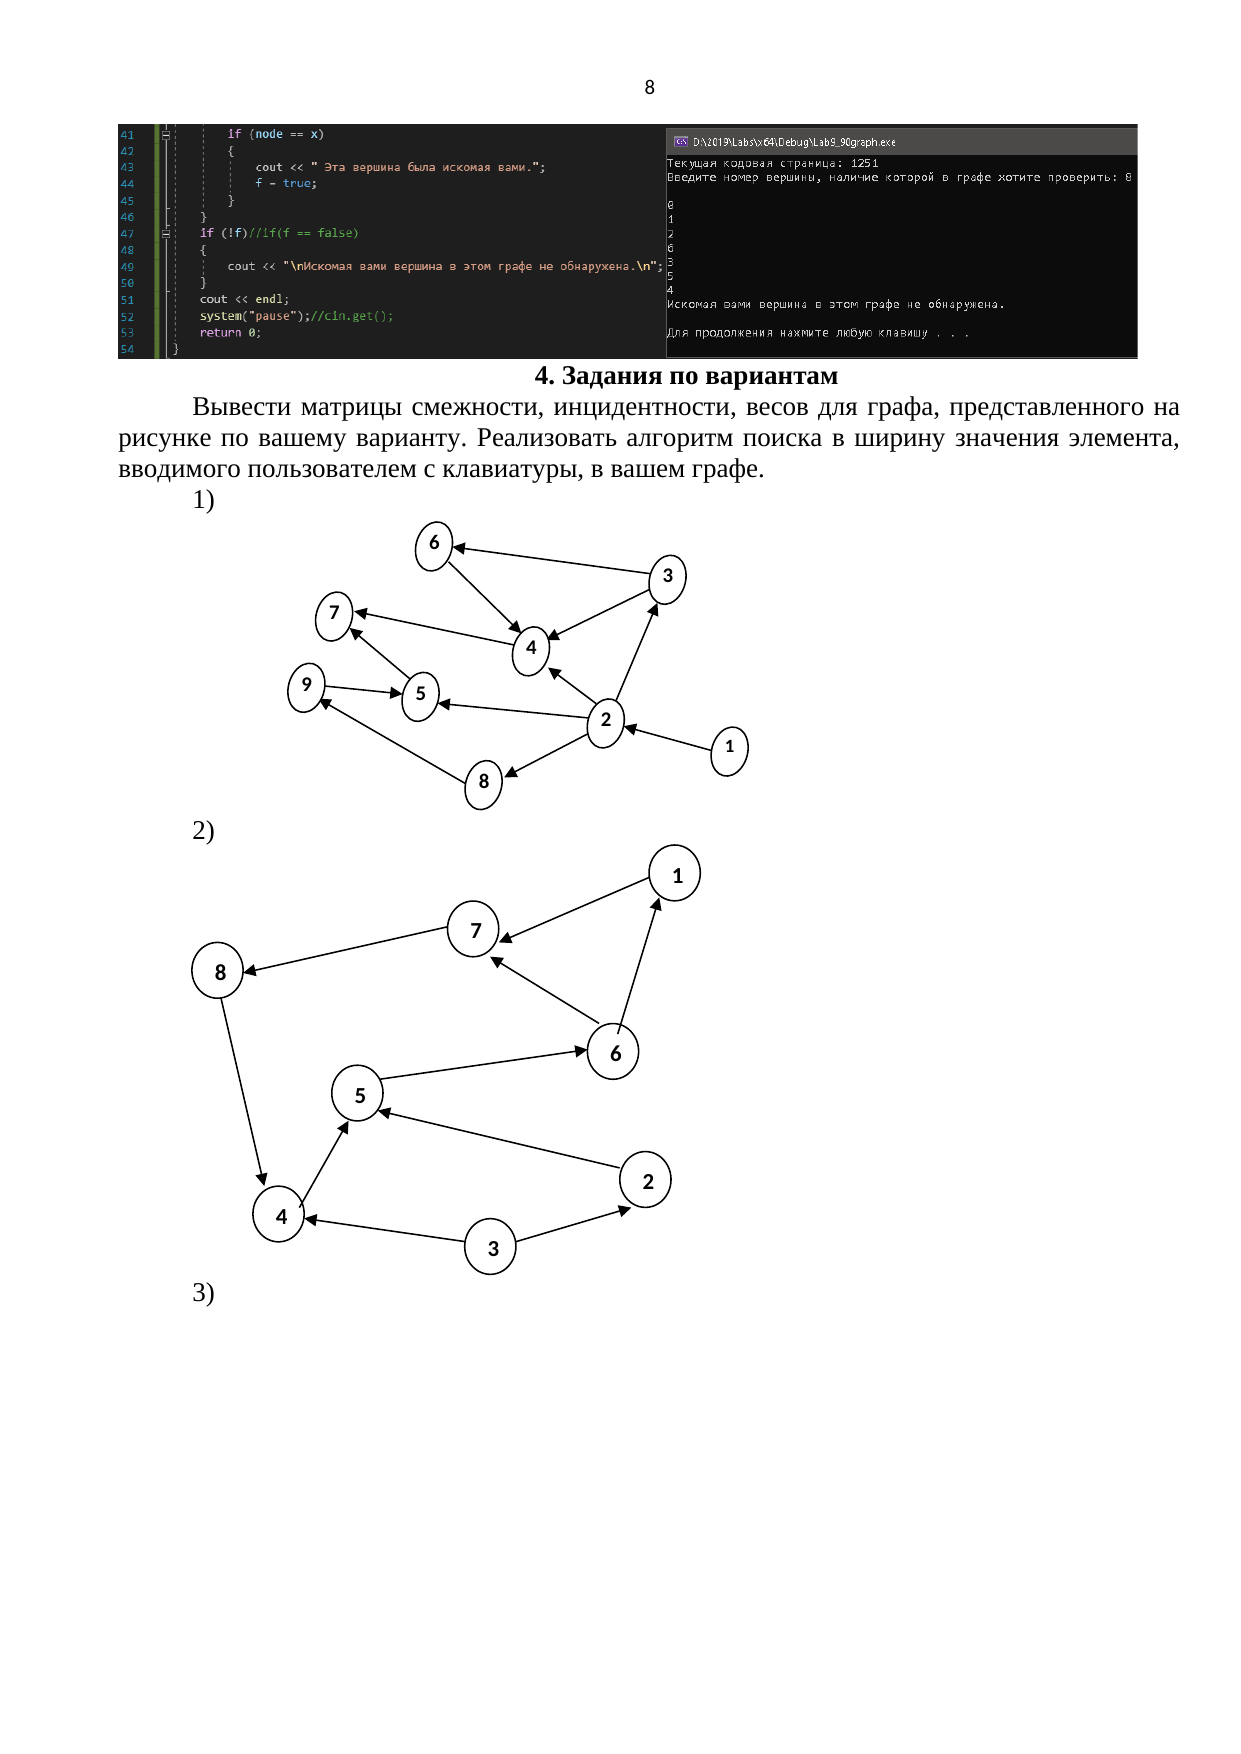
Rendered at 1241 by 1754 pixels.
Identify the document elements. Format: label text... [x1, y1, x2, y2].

text 2) [118, 814, 1181, 845]
list Задания по вариантам [118, 359, 1181, 390]
text 3) [118, 1276, 1181, 1308]
text 1) [118, 483, 1181, 514]
picture [118, 124, 1138, 359]
text Вывести матрицы смежности, инцидентности, весов для графа, представленного на рисунке по вашему варианту. Реализовать алгоритм поиска в ширину значения элемента, вводимого пользователем с клавиатуры, в вашем графе. [118, 390, 1181, 483]
